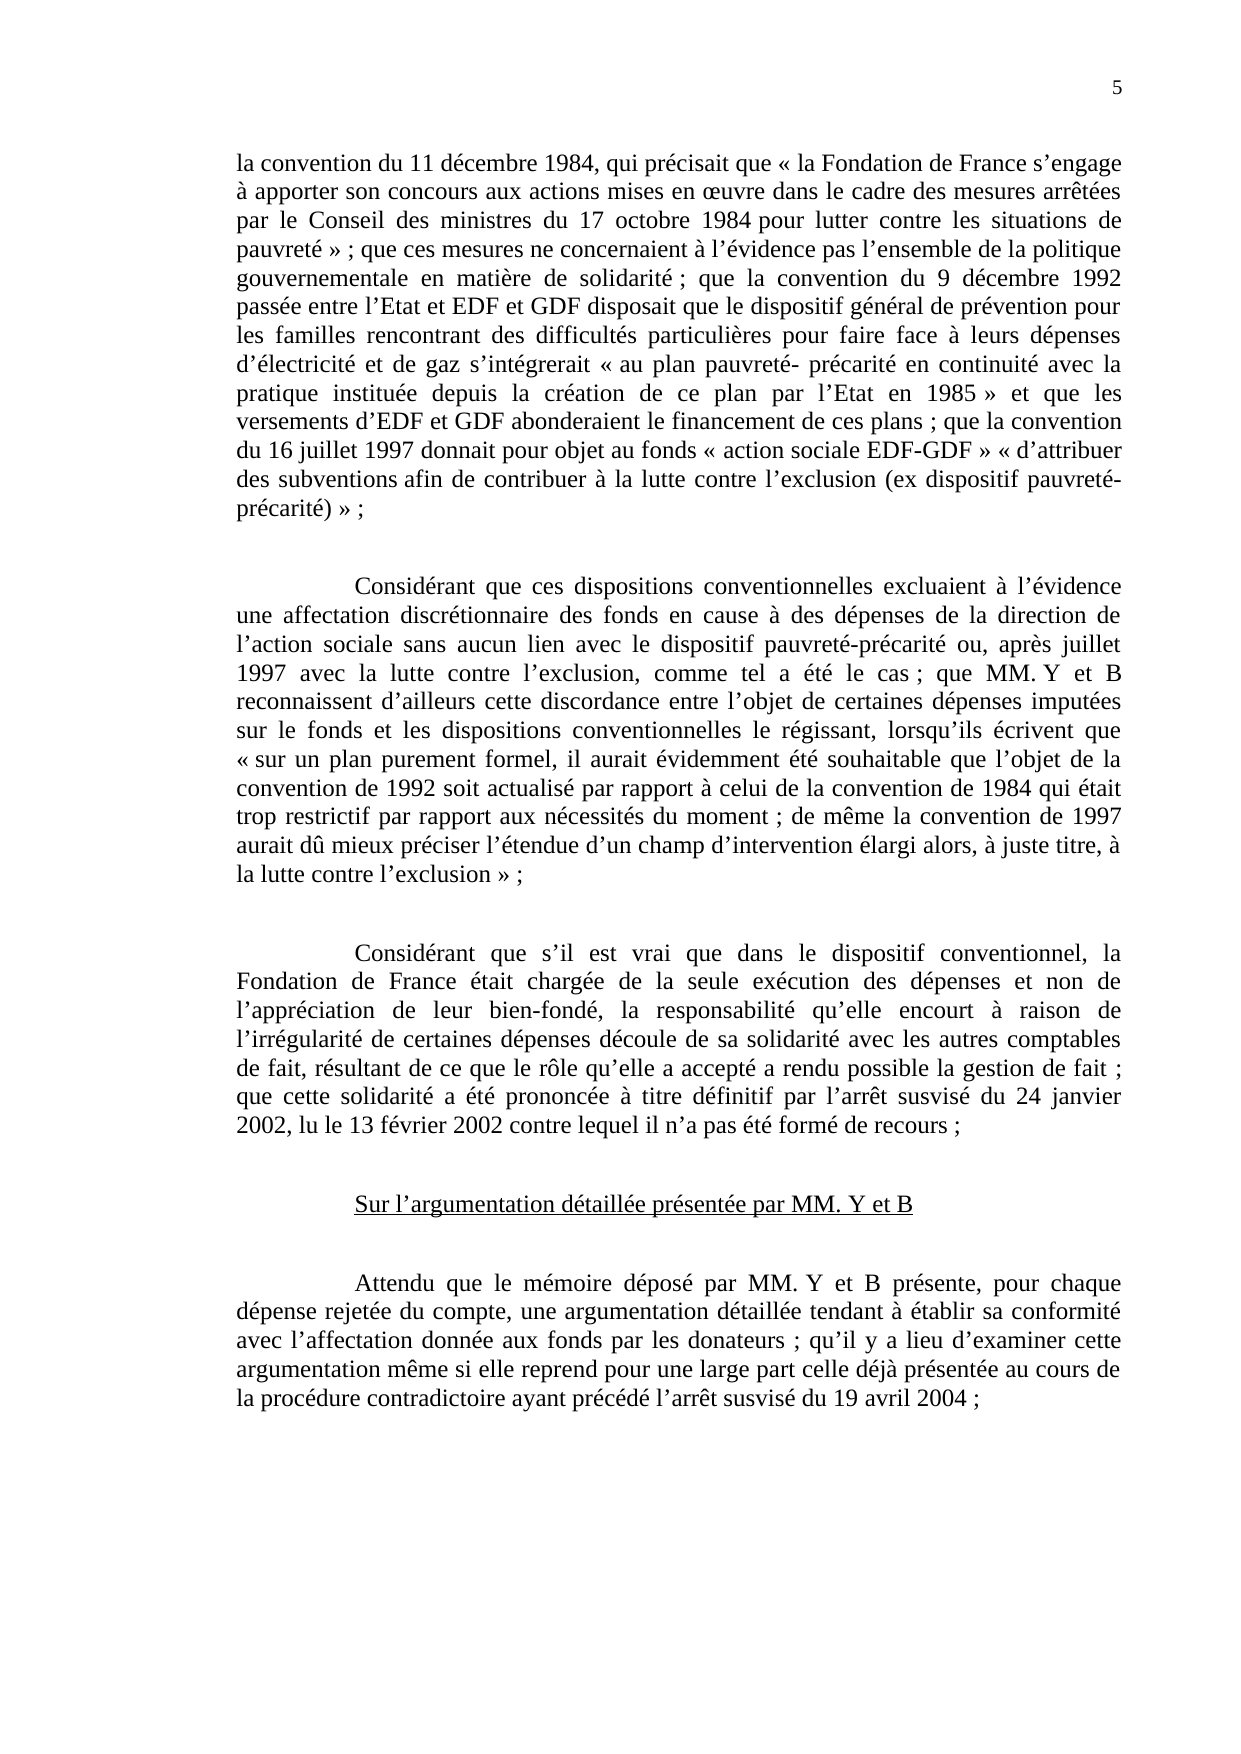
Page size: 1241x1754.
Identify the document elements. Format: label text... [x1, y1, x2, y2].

text Sur l’argumentation détaillée présentée par MM. Y et B [236, 1189, 1122, 1218]
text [236, 148, 1122, 521]
text Considérant que s’il est vrai que dans le dispositif conventionnel, la Fondation de France était chargée de la seule exécution des dépenses et non de l’appréciation de leur bien-fondé, la responsabilité qu’elle encourt à raison de l’irrégularité de certaines dépenses découle de sa solidarité avec les autres comptables de fait, résultant de ce que le rôle qu’elle a accepté a rendu possible la gestion de fait ; que cette solidarité a été prononcée à titre définitif par l’arrêt susvisé du 24 janvier 2002, lu le 13 février 2002 contre lequel il n’a pas été formé de recours ; [236, 938, 1122, 1139]
text Attendu que le mémoire déposé par MM. Y et B présente, pour chaque dépense rejetée du compte, une argumentation détaillée tendant à établir sa conformité avec l’affectation donnée aux fonds par les donateurs ; qu’il y a lieu d’examiner cette argumentation même si elle reprend pour une large part celle déjà présentée au cours de la procédure contradictoire ayant précédé l’arrêt susvisé du 19 avril 2004 ; [236, 1268, 1122, 1411]
text Considérant que ces dispositions conventionnelles excluaient à l’évidence une affectation discrétionnaire des fonds en cause à des dépenses de la direction de l’action sociale sans aucun lien avec le dispositif pauvreté-précarité ou, après juillet 1997 avec la lutte contre l’exclusion, comme tel a été le cas ; que MM. Y et B reconnaissent d’ailleurs cette discordance entre l’objet de certaines dépenses imputées sur le fonds et les dispositions conventionnelles le régissant, lorsqu’ils écrivent que « sur un plan purement formel, il aurait évidemment été souhaitable que l’objet de la convention de 1992 soit actualisé par rapport à celui de la convention de 1984 qui était trop restrictif par rapport aux nécessités du moment ; de même la convention de 1997 aurait dû mieux préciser l’étendue d’un champ d’intervention élargi alors, à juste titre, à la lutte contre l’exclusion » ; [236, 571, 1122, 888]
